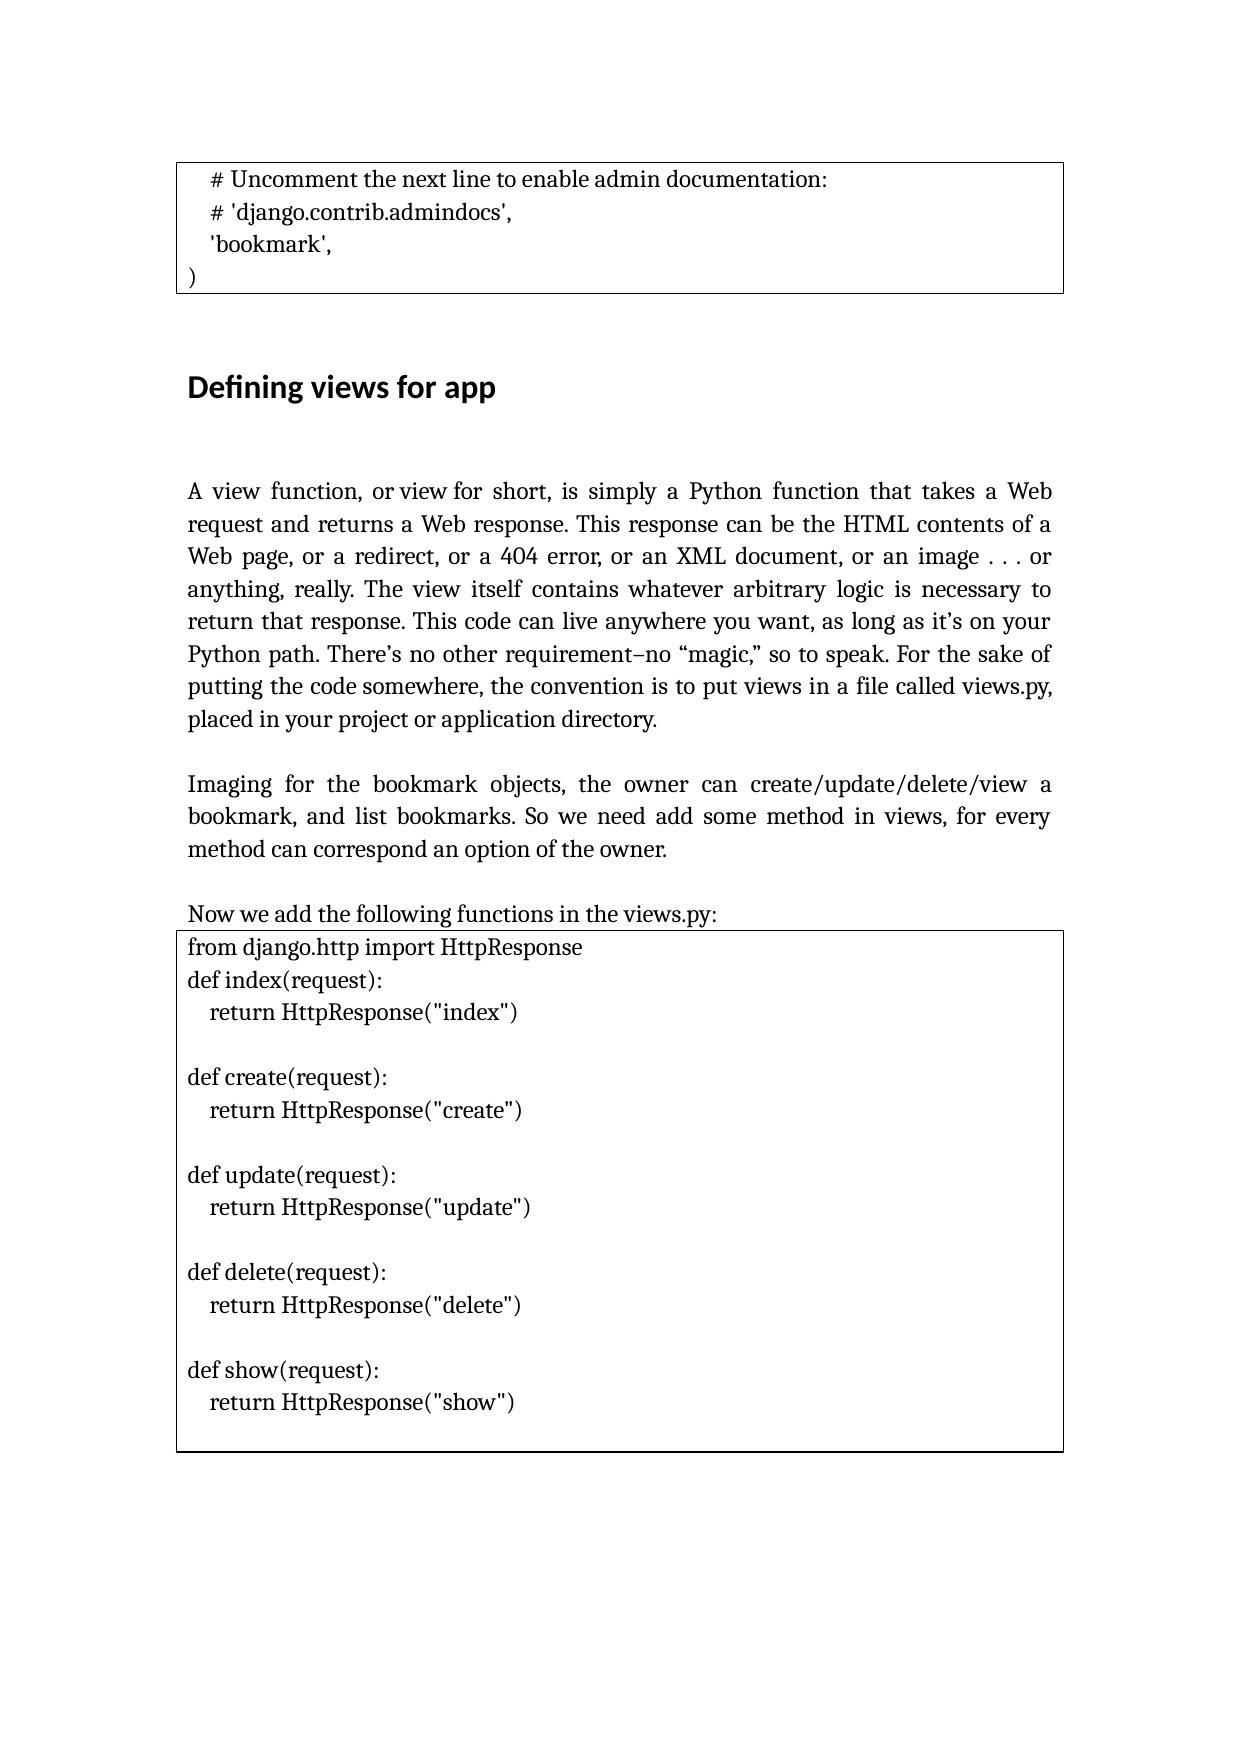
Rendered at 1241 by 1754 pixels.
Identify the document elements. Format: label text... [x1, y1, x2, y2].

subtitle Defining views for app [187, 354, 1053, 419]
text Imaging for the bookmark objects, the owner can create/update/delete/view a bookmark, and list bookmarks. So we need add some method in views, for every method can correspond an option of the owner. [187, 768, 1053, 865]
text Now we add the following functions in the views.py: [187, 898, 1053, 930]
text A view function, or view for short, is simply a Python function that takes a Web request and returns a Web response. This response can be the HTML contents of a Web page, or a redirect, or a 404 error, or an XML document, or an image . . . or anything, really. The view itself contains whatever arbitrary logic is necessary to return that response. This code can live anywhere you want, as long as it’s on your Python path. There’s no other requirement–no “magic,” so to speak. For the sake of putting the code somewhere, the convention is to put views in a file called views.py, placed in your project or application directory. [187, 475, 1053, 735]
